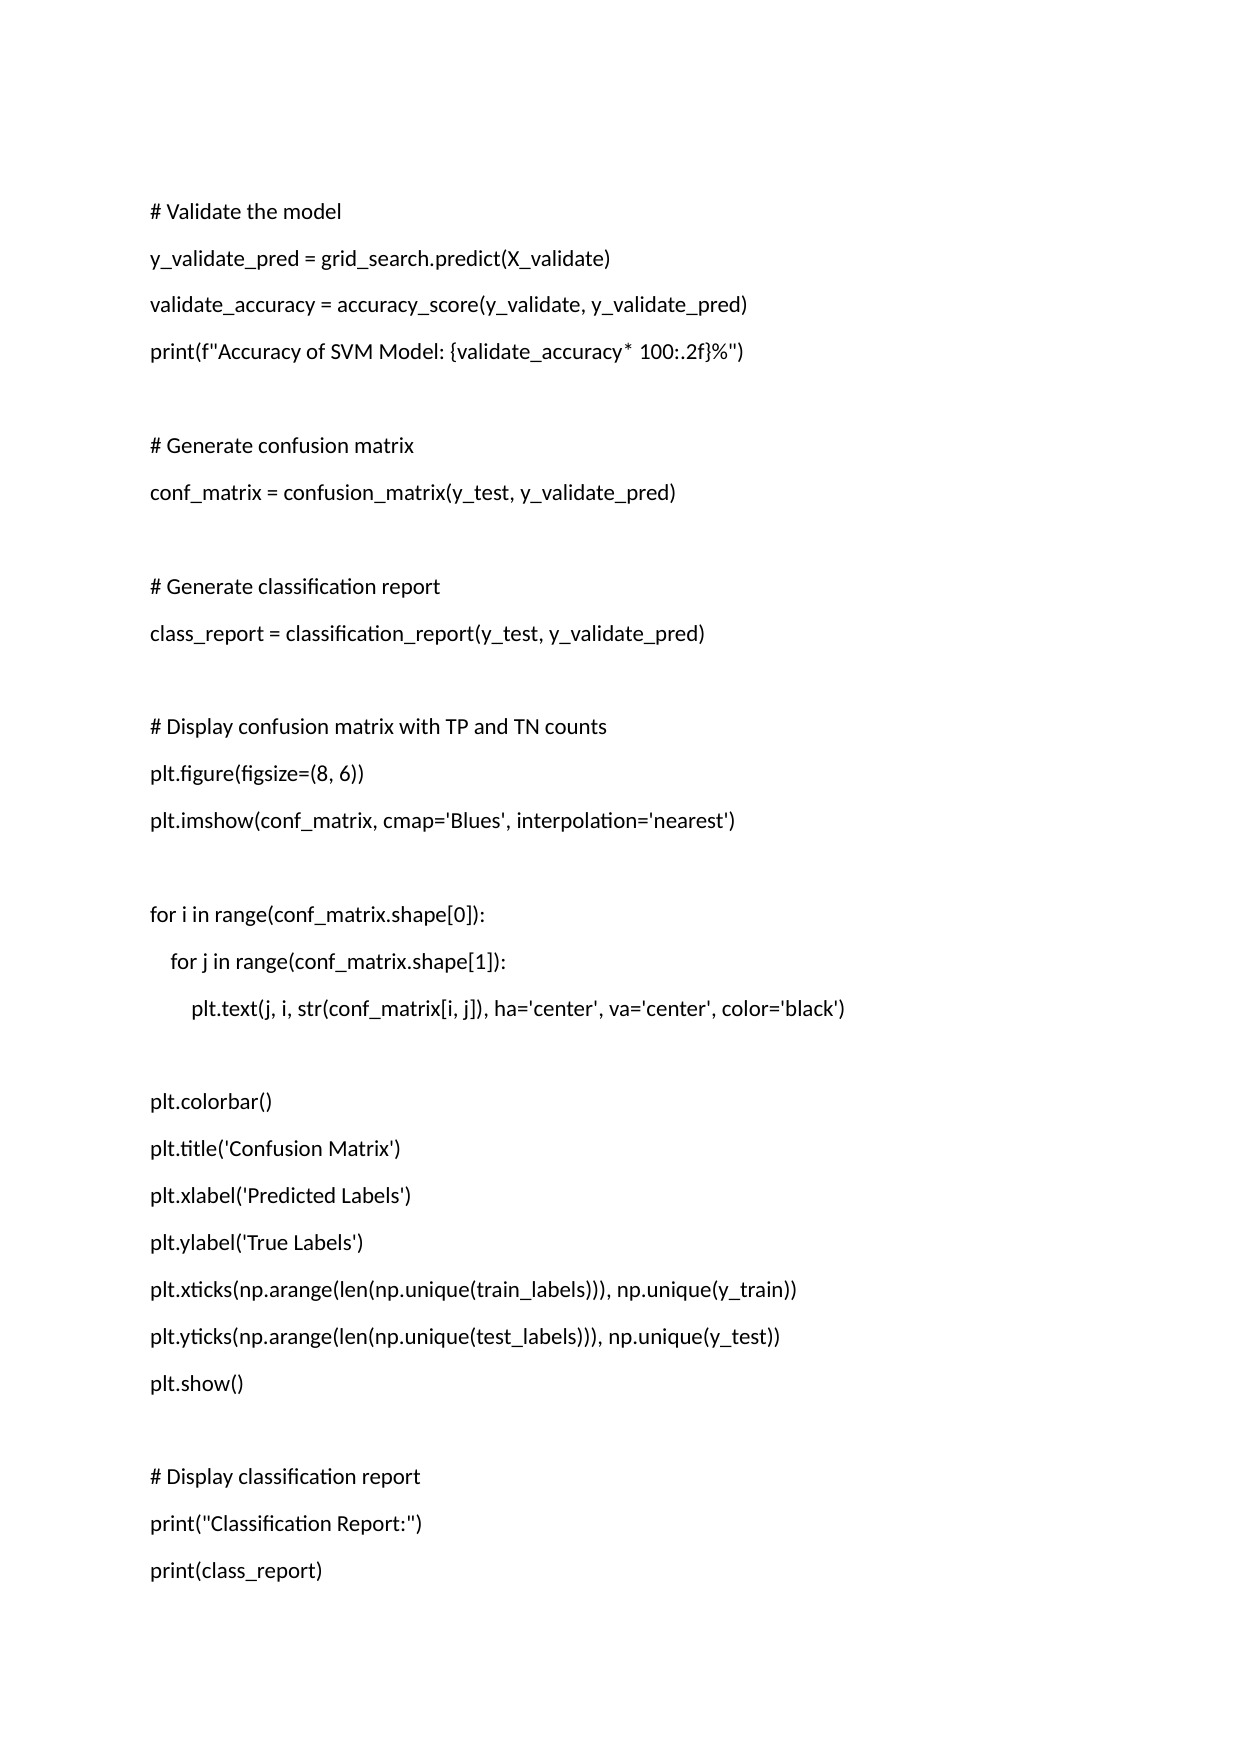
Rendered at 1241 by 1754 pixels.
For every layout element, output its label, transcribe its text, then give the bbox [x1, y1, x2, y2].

text plt.yticks(np.arange(len(np.unique(test_labels))), np.unique(y_test)) [150, 1322, 1090, 1350]
text plt.text(j, i, str(conf_matrix[i, j]), ha='center', va='center', color='black') [150, 994, 1090, 1022]
text for j in range(conf_matrix.shape[1]): [150, 947, 1090, 975]
text # Display confusion matrix with TP and TN counts [150, 712, 1090, 741]
text # Generate confusion matrix [150, 431, 1090, 459]
text plt.figure(figsize=(8, 6)) [150, 759, 1090, 787]
text y_validate_pred = grid_search.predict(X_validate) [150, 244, 1090, 272]
text # Display classification report [150, 1462, 1090, 1491]
text print(f"Accuracy of SVM Model: {validate_accuracy* 100:.2f}%") [150, 337, 1090, 366]
text print(class_report) [150, 1556, 1090, 1584]
text plt.ylabel('True Labels') [150, 1228, 1090, 1256]
text conf_matrix = confusion_matrix(y_test, y_validate_pred) [150, 478, 1090, 506]
text plt.imshow(conf_matrix, cmap='Blues', interpolation='nearest') [150, 806, 1090, 834]
text plt.colorbar() [150, 1087, 1090, 1116]
text plt.xticks(np.arange(len(np.unique(train_labels))), np.unique(y_train)) [150, 1275, 1090, 1303]
text # Generate classification report [150, 572, 1090, 600]
text plt.xlabel('Predicted Labels') [150, 1181, 1090, 1209]
text validate_accuracy = accuracy_score(y_validate, y_validate_pred) [150, 291, 1090, 319]
text plt.title('Confusion Matrix') [150, 1134, 1090, 1162]
text plt.show() [150, 1369, 1090, 1397]
text class_report = classification_report(y_test, y_validate_pred) [150, 619, 1090, 647]
text for i in range(conf_matrix.shape[0]): [150, 900, 1090, 928]
text # Validate the model [150, 197, 1090, 225]
text print("Classification Report:") [150, 1509, 1090, 1537]
